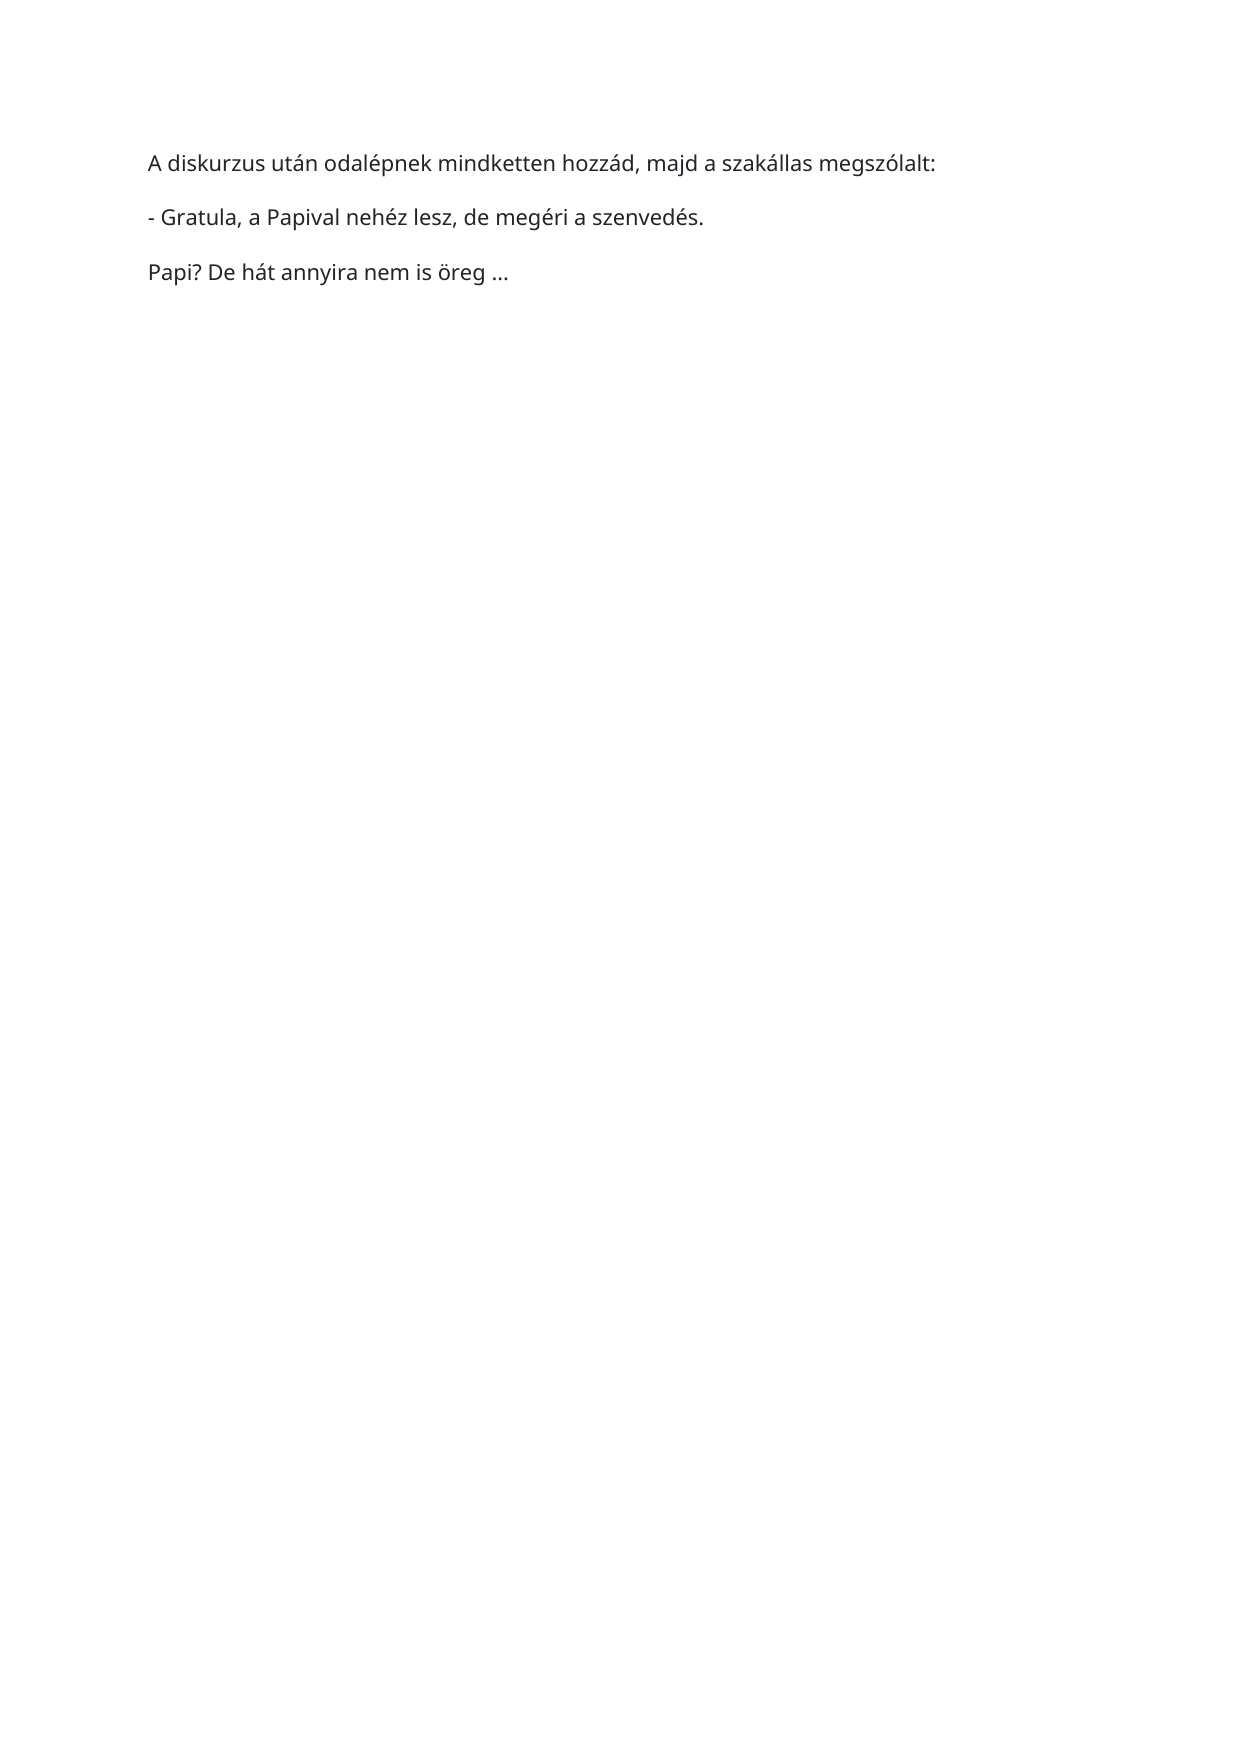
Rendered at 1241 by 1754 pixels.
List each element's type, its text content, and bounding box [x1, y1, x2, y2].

text - Gratula, a Papival nehéz lesz, de megéri a szenvedés. [148, 202, 1093, 232]
text Papi? De hát annyira nem is öreg ... [148, 257, 1093, 287]
text A diskurzus után odalépnek mindketten hozzád, majd a szakállas megszólalt: [148, 148, 1093, 177]
